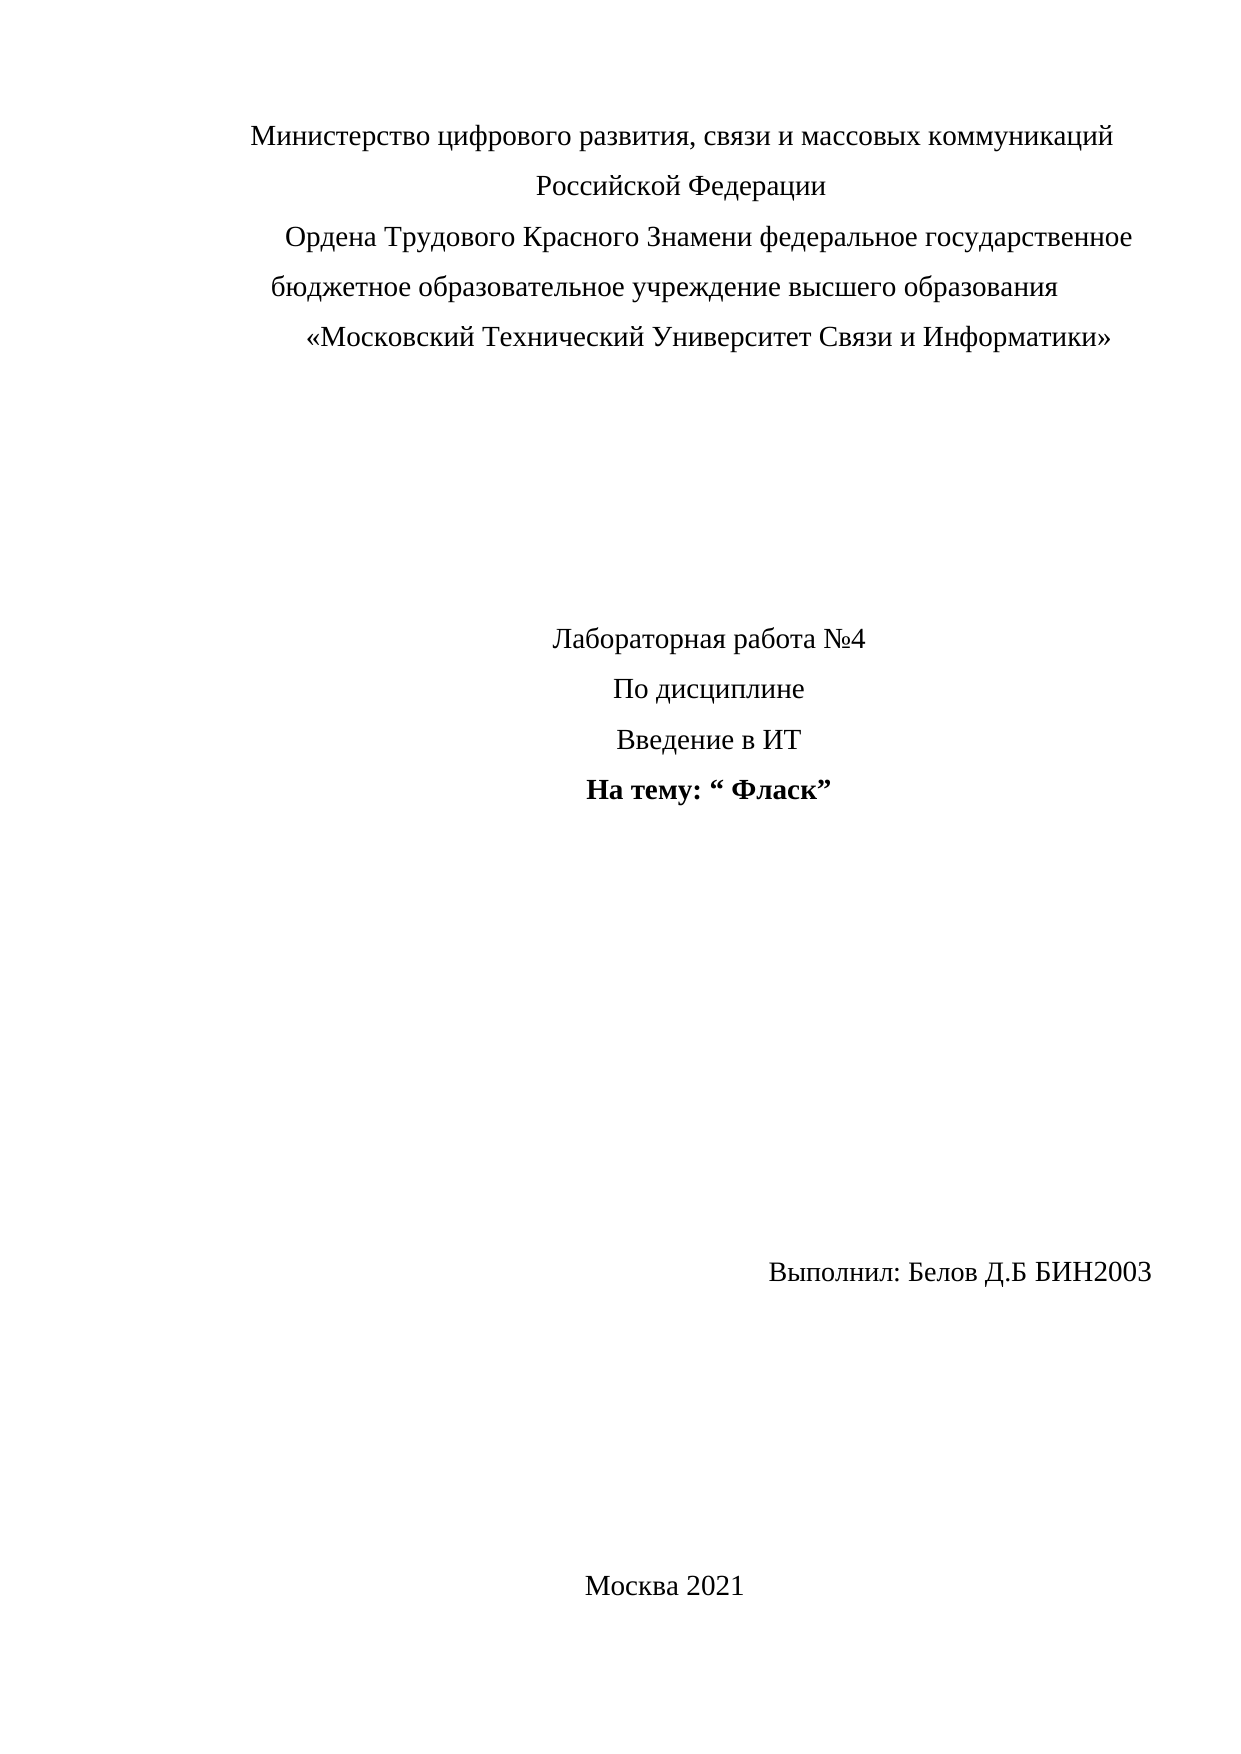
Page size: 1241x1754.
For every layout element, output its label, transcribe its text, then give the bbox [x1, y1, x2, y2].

text Министерство цифрового развития, связи и массовых коммуникаций [177, 118, 1152, 152]
text Лабораторная работа №4 [177, 621, 1152, 655]
text Выполнил: Белов Д.Б БИН2003 [177, 1254, 1152, 1288]
text По дисциплине [177, 672, 1152, 705]
text «Московский Технический Университет Связи и Информатики» [177, 319, 1152, 353]
text Российской Федерации [177, 168, 1152, 202]
text Введение в ИТ [177, 722, 1152, 755]
text На тему: “ Фласк” [177, 772, 1152, 806]
text Москва 2021 [177, 1568, 1152, 1602]
text Ордена Трудового Красного Знамени федеральное государственное бюджетное образовательное учреждение высшего образования [177, 219, 1152, 303]
